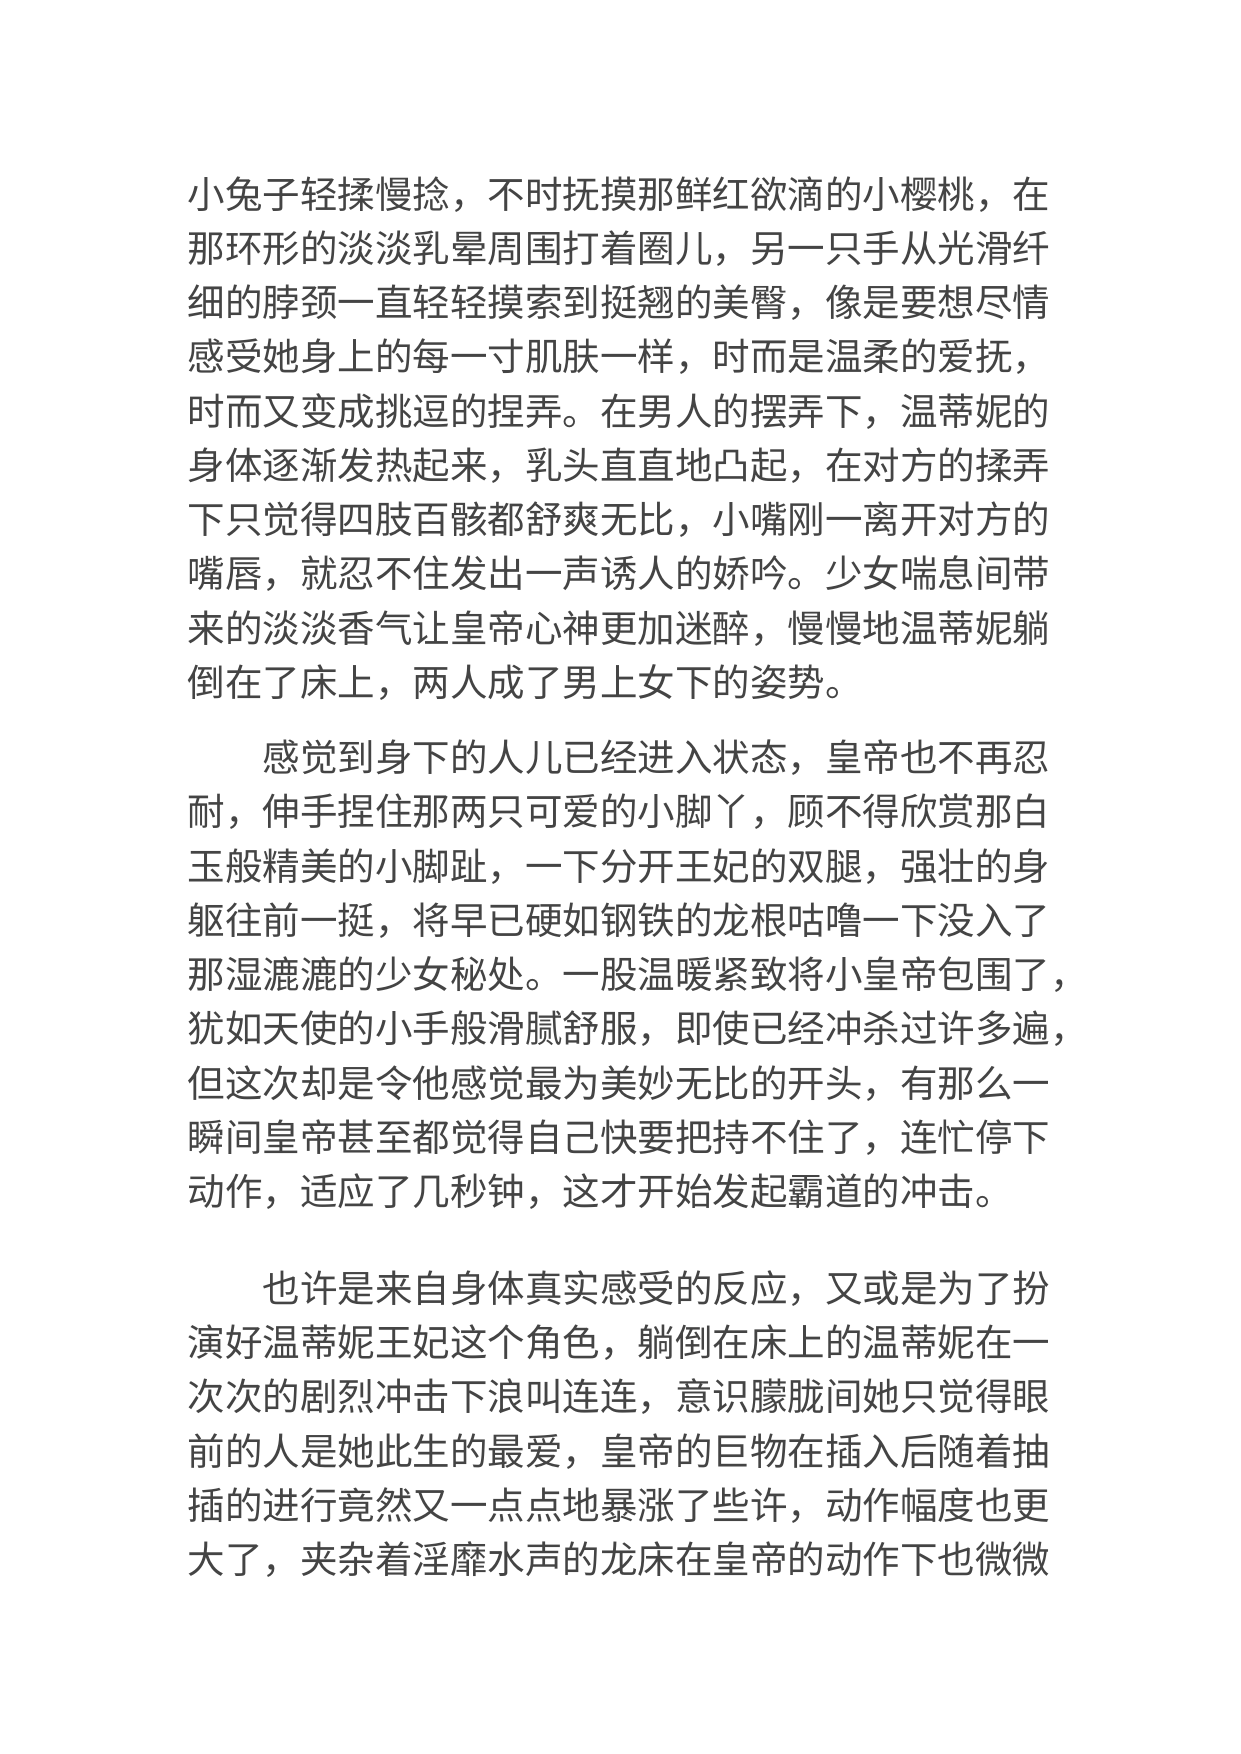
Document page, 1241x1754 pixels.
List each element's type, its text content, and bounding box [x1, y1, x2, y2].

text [187, 1258, 1053, 1584]
text 感觉到身下的人儿已经进入状态，皇帝也不再忍耐，伸手捏住那两只可爱的小脚丫，顾不得欣赏那白玉般精美的小脚趾，一下分开王妃的双腿，强壮的身躯往前一挺，将早已硬如钢铁的龙根咕噜一下没入了那湿漉漉的少女秘处。一股温暖紧致将小皇帝包围了，犹如天使的小手般滑腻舒服，即使已经冲杀过许多遍，但这次却是令他感觉最为美妙无比的开头，有那么一瞬间皇帝甚至都觉得自己快要把持不住了，连忙停下动作，适应了几秒钟，这才开始发起霸道的冲击。9 {7 S- B! E, ] U/ v- n8 | [323, 1054, 1053, 1238]
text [187, 164, 1053, 707]
